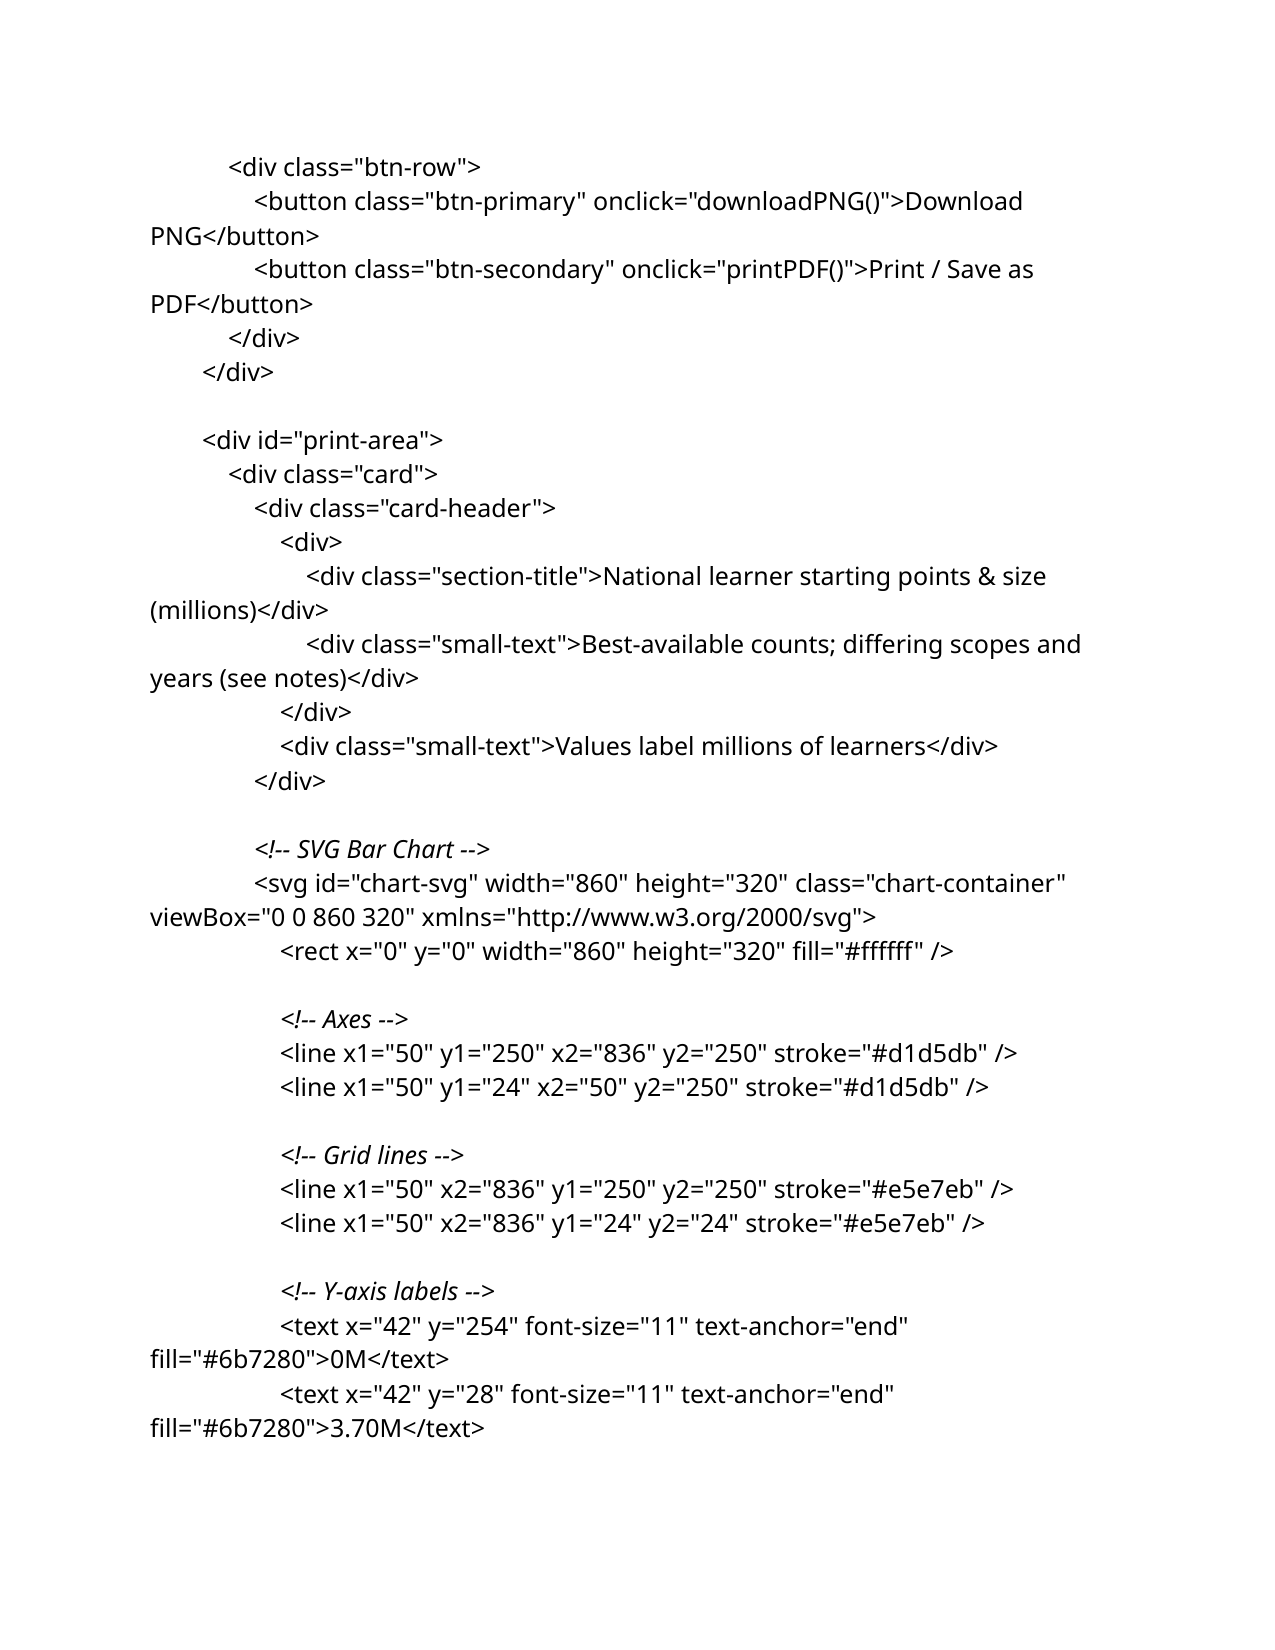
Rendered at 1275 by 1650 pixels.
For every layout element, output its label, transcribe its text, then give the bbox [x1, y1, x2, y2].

text <text x="42" y="254" font-size="11" text-anchor="end" fill="#6b7280">0M</text> [150, 1308, 1125, 1376]
text </div> [150, 695, 1125, 729]
text <!-- SVG Bar Chart --> [150, 831, 1125, 865]
text <div class="section-title">National learner starting points & size (millions)</div> [150, 559, 1125, 627]
text <!-- Axes --> [150, 1002, 1125, 1036]
text </div> [150, 320, 1125, 354]
text <line x1="50" y1="24" x2="50" y2="250" stroke="#d1d5db" /> [150, 1070, 1125, 1104]
text </div> [150, 354, 1125, 388]
text <line x1="50" x2="836" y1="250" y2="250" stroke="#e5e7eb" /> [150, 1172, 1125, 1206]
text <rect x="0" y="0" width="860" height="320" fill="#ffffff" /> [150, 933, 1125, 967]
text <!-- Y-axis labels --> [150, 1274, 1125, 1308]
text <div class="card"> [150, 457, 1125, 491]
text <div class="small-text">Best-available counts; differing scopes and years (see notes)</div> [150, 627, 1125, 695]
text <div class="card-header"> [150, 491, 1125, 525]
text <button class="btn-secondary" onclick="printPDF()">Print / Save as PDF</button> [150, 252, 1125, 320]
text </div> [150, 763, 1125, 797]
text <line x1="50" y1="250" x2="836" y2="250" stroke="#d1d5db" /> [150, 1036, 1125, 1070]
text <text x="42" y="28" font-size="11" text-anchor="end" fill="#6b7280">3.70M</text> [150, 1376, 1125, 1444]
text <button class="btn-primary" onclick="downloadPNG()">Download PNG</button> [150, 184, 1125, 252]
text <!-- Grid lines --> [150, 1138, 1125, 1172]
text <div class="small-text">Values label millions of learners</div> [150, 729, 1125, 763]
text <div class="btn-row"> [150, 150, 1125, 184]
text <svg id="chart-svg" width="860" height="320" class="chart-container" viewBox="0 0 860 320" xmlns="http://www.w3.org/2000/svg"> [150, 865, 1125, 933]
text <div> [150, 525, 1125, 559]
text <line x1="50" x2="836" y1="24" y2="24" stroke="#e5e7eb" /> [150, 1206, 1125, 1240]
text <div id="print-area"> [150, 422, 1125, 457]
